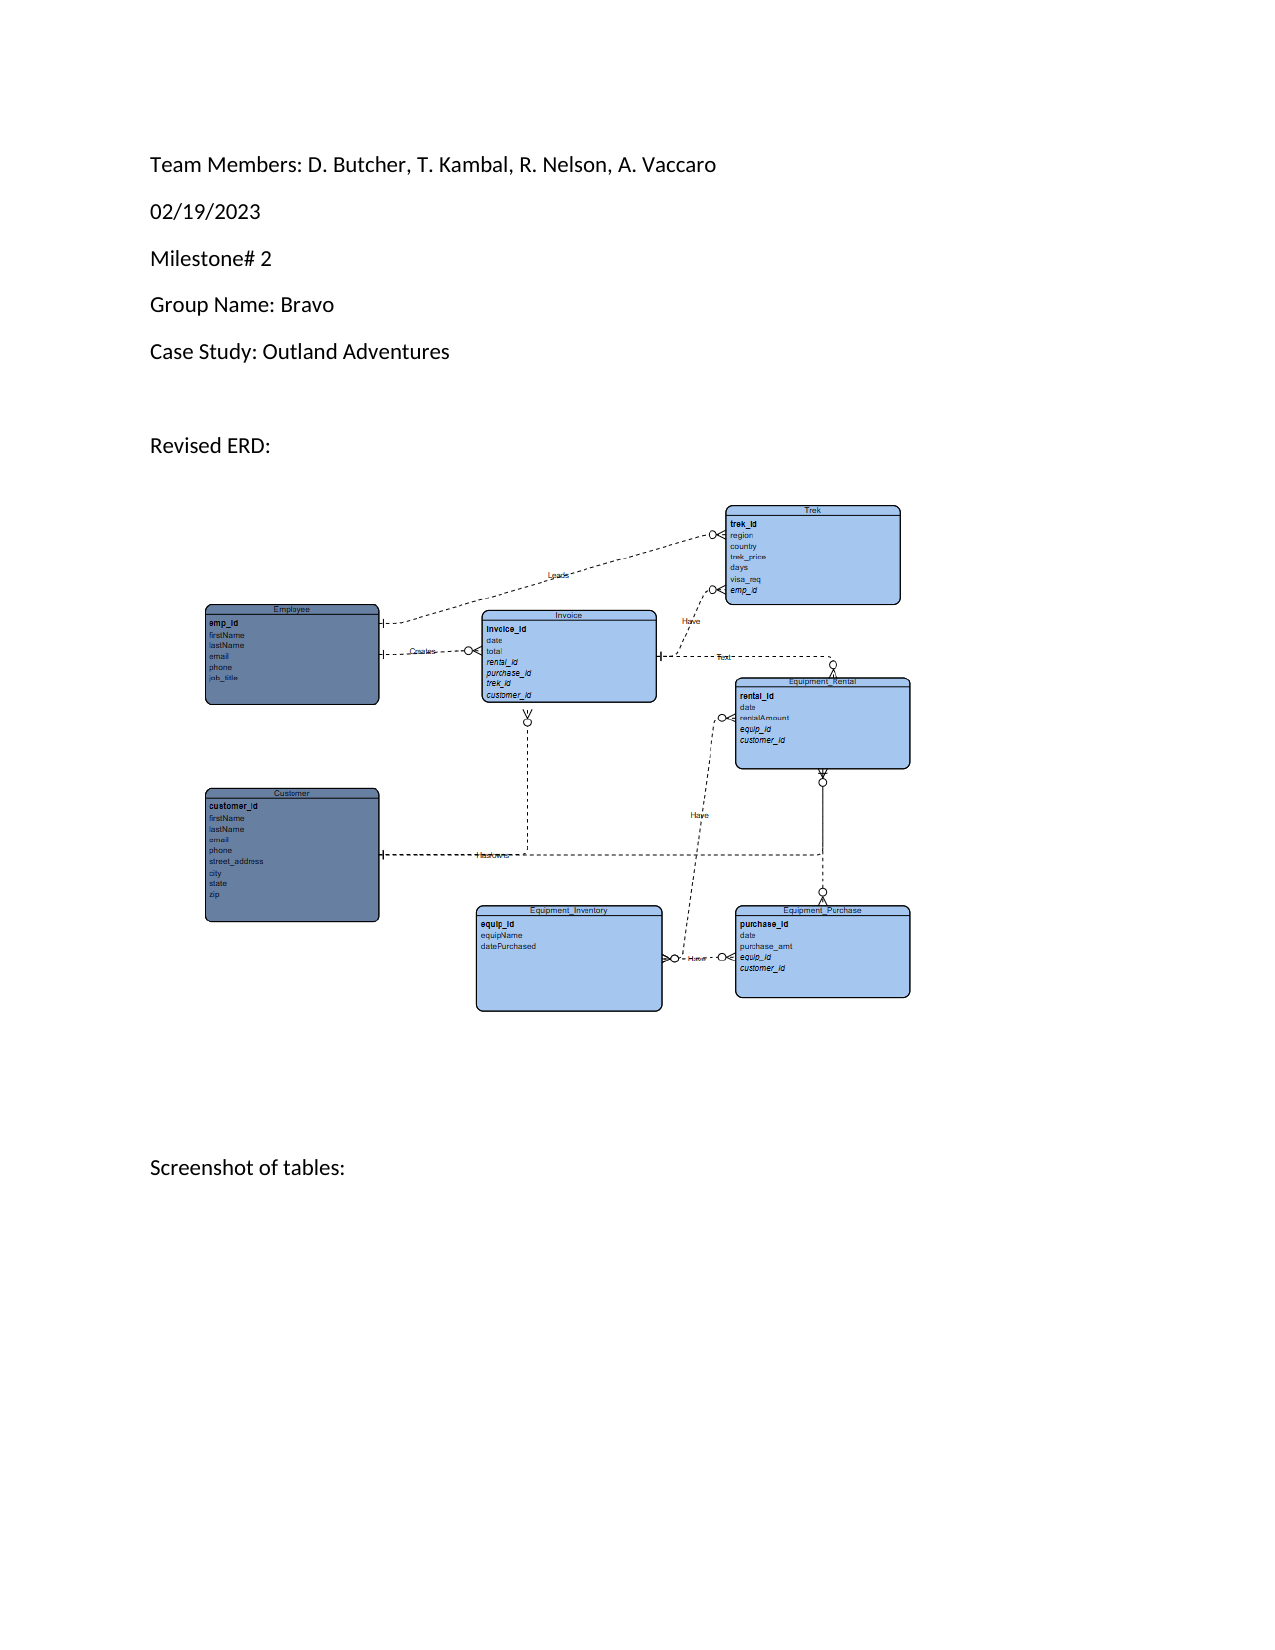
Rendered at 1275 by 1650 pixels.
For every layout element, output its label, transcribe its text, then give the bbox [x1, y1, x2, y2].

text Case Study: Outland Adventures [150, 337, 1125, 366]
text Team Members: D. Butcher, T. Kambal, R. Nelson, A. Vaccaro [150, 150, 1125, 178]
text 02/19/2023 [150, 197, 1125, 225]
text Revised ERD: [150, 431, 1125, 459]
text Screenshot of tables: [150, 1153, 1125, 1181]
text Milestone# 2 [150, 244, 1125, 272]
text Group Name: Bravo [150, 291, 1125, 319]
